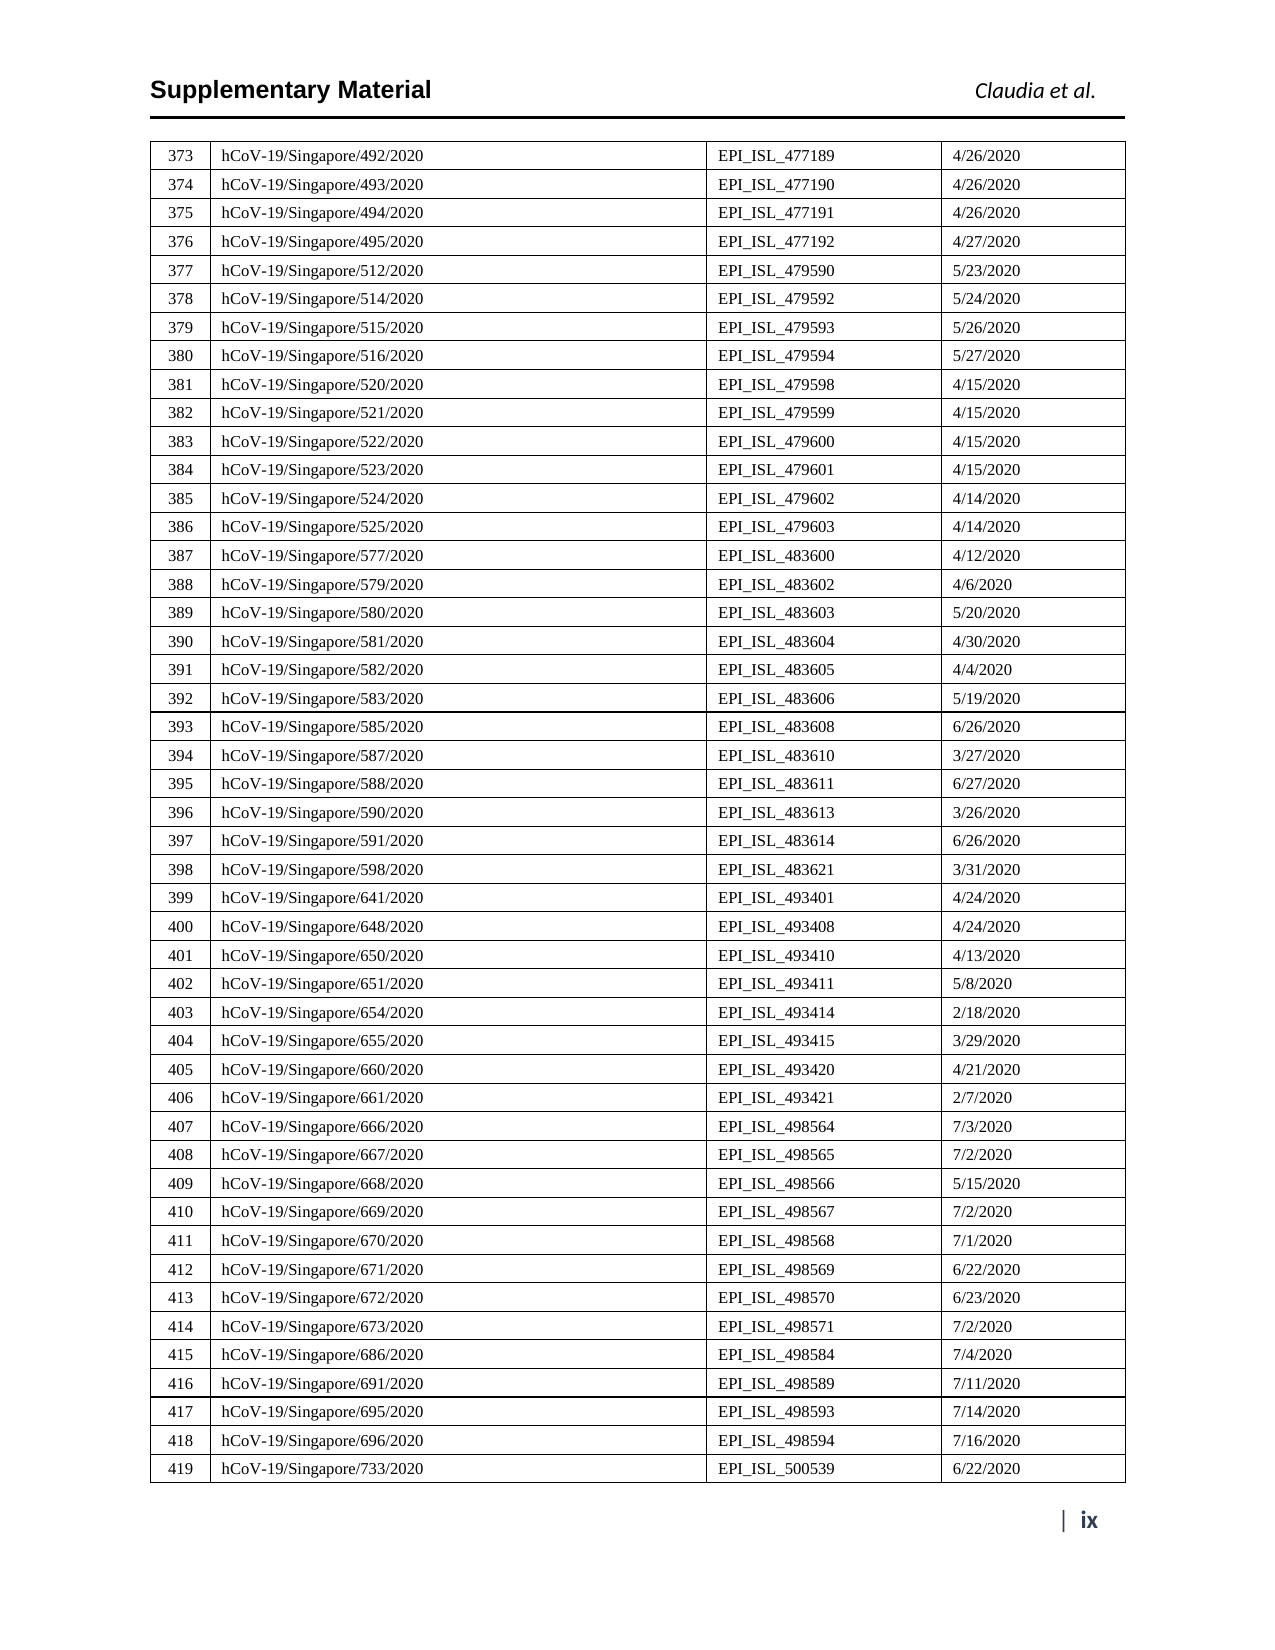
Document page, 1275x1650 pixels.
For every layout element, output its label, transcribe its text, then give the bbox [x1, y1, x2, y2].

table_cell EPI_ISL_483603 [707, 598, 941, 626]
table_cell 401 [151, 941, 210, 968]
table_cell hCoV-19/Singapore/660/2020 [211, 1055, 706, 1082]
table_cell 374 [151, 170, 210, 198]
table_cell 2/18/2020 [942, 998, 1125, 1025]
table_cell 408 [151, 1141, 210, 1168]
table_cell hCoV-19/Singapore/522/2020 [211, 427, 706, 454]
table_cell hCoV-19/Singapore/651/2020 [211, 969, 706, 997]
table_cell 384 [151, 456, 210, 483]
table_cell hCoV-19/Singapore/580/2020 [211, 598, 706, 626]
table_cell 3/27/2020 [942, 741, 1125, 768]
table_cell 387 [151, 541, 210, 569]
table_cell hCoV-19/Singapore/672/2020 [211, 1283, 706, 1311]
table_cell hCoV-19/Singapore/585/2020 [211, 713, 706, 740]
table_cell hCoV-19/Singapore/591/2020 [211, 827, 706, 854]
table_cell 5/8/2020 [942, 969, 1125, 997]
table_cell EPI_ISL_498584 [707, 1340, 941, 1368]
table_cell 3/31/2020 [942, 855, 1125, 883]
table_cell EPI_ISL_479592 [707, 284, 941, 312]
table_cell EPI_ISL_479594 [707, 341, 941, 369]
table_cell 396 [151, 798, 210, 826]
table_cell 5/23/2020 [942, 256, 1125, 283]
table_cell 7/2/2020 [942, 1312, 1125, 1339]
table_cell 413 [151, 1283, 210, 1311]
table_cell 409 [151, 1169, 210, 1197]
table_cell EPI_ISL_479593 [707, 313, 941, 340]
table_cell EPI_ISL_483604 [707, 627, 941, 654]
table_cell EPI_ISL_493411 [707, 969, 941, 997]
table_cell hCoV-19/Singapore/520/2020 [211, 370, 706, 397]
table_cell EPI_ISL_498567 [707, 1198, 941, 1225]
table_cell 3/26/2020 [942, 798, 1125, 826]
table_cell 6/22/2020 [942, 1255, 1125, 1282]
table_cell EPI_ISL_498594 [707, 1426, 941, 1453]
table_cell hCoV-19/Singapore/492/2020 [211, 142, 706, 169]
table_cell hCoV-19/Singapore/587/2020 [211, 741, 706, 768]
table_cell 7/11/2020 [942, 1369, 1125, 1396]
table_cell 4/13/2020 [942, 941, 1125, 968]
table_cell 414 [151, 1312, 210, 1339]
table_cell 4/26/2020 [942, 142, 1125, 169]
table_cell hCoV-19/Singapore/588/2020 [211, 770, 706, 797]
table_cell hCoV-19/Singapore/525/2020 [211, 513, 706, 540]
table_cell hCoV-19/Singapore/670/2020 [211, 1226, 706, 1254]
table_cell hCoV-19/Singapore/661/2020 [211, 1084, 706, 1111]
table_cell 4/26/2020 [942, 199, 1125, 226]
table_cell EPI_ISL_498589 [707, 1369, 941, 1396]
table_cell 385 [151, 484, 210, 512]
table_cell hCoV-19/Singapore/666/2020 [211, 1112, 706, 1139]
table_cell EPI_ISL_483610 [707, 741, 941, 768]
table_cell 4/27/2020 [942, 227, 1125, 255]
table_cell EPI_ISL_498566 [707, 1169, 941, 1197]
table_cell hCoV-19/Singapore/667/2020 [211, 1141, 706, 1168]
table_cell EPI_ISL_483614 [707, 827, 941, 854]
table_cell EPI_ISL_483613 [707, 798, 941, 826]
table_cell EPI_ISL_483608 [707, 713, 941, 740]
table_cell 405 [151, 1055, 210, 1082]
table_cell 375 [151, 199, 210, 226]
table_cell 4/21/2020 [942, 1055, 1125, 1082]
table_cell EPI_ISL_498571 [707, 1312, 941, 1339]
table_cell 407 [151, 1112, 210, 1139]
table_cell 5/26/2020 [942, 313, 1125, 340]
table_cell EPI_ISL_483621 [707, 855, 941, 883]
table_cell 5/20/2020 [942, 598, 1125, 626]
table_cell 418 [151, 1426, 210, 1453]
table_cell hCoV-19/Singapore/579/2020 [211, 570, 706, 597]
table_cell 378 [151, 284, 210, 312]
table_cell 4/15/2020 [942, 370, 1125, 397]
table_cell 403 [151, 998, 210, 1025]
table_cell 4/30/2020 [942, 627, 1125, 654]
table_cell 4/14/2020 [942, 484, 1125, 512]
table_cell EPI_ISL_479600 [707, 427, 941, 454]
table_cell 4/26/2020 [942, 170, 1125, 198]
table_cell EPI_ISL_493420 [707, 1055, 941, 1082]
table_cell 398 [151, 855, 210, 883]
table_cell hCoV-19/Singapore/598/2020 [211, 855, 706, 883]
table_cell 397 [151, 827, 210, 854]
table_cell hCoV-19/Singapore/521/2020 [211, 399, 706, 426]
table_cell 410 [151, 1198, 210, 1225]
table_cell hCoV-19/Singapore/648/2020 [211, 912, 706, 940]
table_cell hCoV-19/Singapore/733/2020 [211, 1455, 706, 1482]
table_cell EPI_ISL_500539 [707, 1455, 941, 1482]
table_cell 391 [151, 655, 210, 683]
table_cell 392 [151, 684, 210, 711]
table_cell 4/12/2020 [942, 541, 1125, 569]
table_cell 6/27/2020 [942, 770, 1125, 797]
table_cell hCoV-19/Singapore/583/2020 [211, 684, 706, 711]
table_cell 390 [151, 627, 210, 654]
table_cell 7/16/2020 [942, 1426, 1125, 1453]
table_cell 406 [151, 1084, 210, 1111]
table_cell EPI_ISL_477190 [707, 170, 941, 198]
table_cell EPI_ISL_479599 [707, 399, 941, 426]
table_cell 388 [151, 570, 210, 597]
table_cell 5/24/2020 [942, 284, 1125, 312]
table_cell 377 [151, 256, 210, 283]
table_cell 5/19/2020 [942, 684, 1125, 711]
table_cell 400 [151, 912, 210, 940]
table_cell hCoV-19/Singapore/686/2020 [211, 1340, 706, 1368]
table_cell EPI_ISL_498565 [707, 1141, 941, 1168]
table_cell hCoV-19/Singapore/671/2020 [211, 1255, 706, 1282]
table_cell 7/1/2020 [942, 1226, 1125, 1254]
table_cell 379 [151, 313, 210, 340]
table_cell 395 [151, 770, 210, 797]
table_cell EPI_ISL_483602 [707, 570, 941, 597]
table_cell EPI_ISL_498570 [707, 1283, 941, 1311]
table_cell hCoV-19/Singapore/668/2020 [211, 1169, 706, 1197]
table_cell hCoV-19/Singapore/524/2020 [211, 484, 706, 512]
table_cell hCoV-19/Singapore/691/2020 [211, 1369, 706, 1396]
table_cell EPI_ISL_483606 [707, 684, 941, 711]
table_cell EPI_ISL_477189 [707, 142, 941, 169]
table_cell EPI_ISL_493415 [707, 1026, 941, 1054]
table_cell 4/15/2020 [942, 456, 1125, 483]
table_cell hCoV-19/Singapore/590/2020 [211, 798, 706, 826]
table_cell hCoV-19/Singapore/495/2020 [211, 227, 706, 255]
table_cell EPI_ISL_479598 [707, 370, 941, 397]
table_cell hCoV-19/Singapore/512/2020 [211, 256, 706, 283]
table_cell EPI_ISL_493414 [707, 998, 941, 1025]
table_cell 4/15/2020 [942, 399, 1125, 426]
table_cell 2/7/2020 [942, 1084, 1125, 1111]
table_cell 4/6/2020 [942, 570, 1125, 597]
table_cell hCoV-19/Singapore/695/2020 [211, 1398, 706, 1425]
table_cell hCoV-19/Singapore/494/2020 [211, 199, 706, 226]
table_cell 417 [151, 1398, 210, 1425]
table_cell 416 [151, 1369, 210, 1396]
table_cell 394 [151, 741, 210, 768]
table_cell 376 [151, 227, 210, 255]
table_cell hCoV-19/Singapore/641/2020 [211, 884, 706, 911]
table_cell 6/22/2020 [942, 1455, 1125, 1482]
table_cell EPI_ISL_498564 [707, 1112, 941, 1139]
table_cell hCoV-19/Singapore/516/2020 [211, 341, 706, 369]
table_cell hCoV-19/Singapore/654/2020 [211, 998, 706, 1025]
table_cell 404 [151, 1026, 210, 1054]
table_cell EPI_ISL_493410 [707, 941, 941, 968]
table_cell hCoV-19/Singapore/581/2020 [211, 627, 706, 654]
table_cell EPI_ISL_479602 [707, 484, 941, 512]
table_cell EPI_ISL_483600 [707, 541, 941, 569]
table_cell 373 [151, 142, 210, 169]
table_cell 6/23/2020 [942, 1283, 1125, 1311]
table_cell EPI_ISL_479590 [707, 256, 941, 283]
table_cell 380 [151, 341, 210, 369]
table_cell hCoV-19/Singapore/650/2020 [211, 941, 706, 968]
table_cell EPI_ISL_493421 [707, 1084, 941, 1111]
table_cell EPI_ISL_493408 [707, 912, 941, 940]
table_cell hCoV-19/Singapore/514/2020 [211, 284, 706, 312]
table_cell 381 [151, 370, 210, 397]
table_cell 4/4/2020 [942, 655, 1125, 683]
table_cell 7/2/2020 [942, 1141, 1125, 1168]
table_cell 4/15/2020 [942, 427, 1125, 454]
table_cell hCoV-19/Singapore/515/2020 [211, 313, 706, 340]
table_cell 7/14/2020 [942, 1398, 1125, 1425]
table_cell 4/14/2020 [942, 513, 1125, 540]
table_cell hCoV-19/Singapore/696/2020 [211, 1426, 706, 1453]
table_cell hCoV-19/Singapore/673/2020 [211, 1312, 706, 1339]
table_cell 411 [151, 1226, 210, 1254]
table_cell 4/24/2020 [942, 884, 1125, 911]
table_cell 382 [151, 399, 210, 426]
table_cell EPI_ISL_498569 [707, 1255, 941, 1282]
table_cell EPI_ISL_479601 [707, 456, 941, 483]
table_cell 389 [151, 598, 210, 626]
table_cell 7/4/2020 [942, 1340, 1125, 1368]
table_cell hCoV-19/Singapore/493/2020 [211, 170, 706, 198]
table_cell 6/26/2020 [942, 827, 1125, 854]
table_cell 6/26/2020 [942, 713, 1125, 740]
table_cell 393 [151, 713, 210, 740]
table_cell hCoV-19/Singapore/669/2020 [211, 1198, 706, 1225]
table_cell 5/27/2020 [942, 341, 1125, 369]
table_cell hCoV-19/Singapore/655/2020 [211, 1026, 706, 1054]
table_cell 415 [151, 1340, 210, 1368]
table_cell 7/2/2020 [942, 1198, 1125, 1225]
table_cell 399 [151, 884, 210, 911]
table_cell EPI_ISL_498593 [707, 1398, 941, 1425]
table_cell EPI_ISL_477192 [707, 227, 941, 255]
table_cell 412 [151, 1255, 210, 1282]
table_cell EPI_ISL_498568 [707, 1226, 941, 1254]
table_cell 402 [151, 969, 210, 997]
table_cell 419 [151, 1455, 210, 1482]
table_cell 386 [151, 513, 210, 540]
table_cell 3/29/2020 [942, 1026, 1125, 1054]
table_cell EPI_ISL_483611 [707, 770, 941, 797]
table_cell EPI_ISL_479603 [707, 513, 941, 540]
table_cell EPI_ISL_477191 [707, 199, 941, 226]
table_cell 7/3/2020 [942, 1112, 1125, 1139]
table_cell EPI_ISL_483605 [707, 655, 941, 683]
table_cell 5/15/2020 [942, 1169, 1125, 1197]
table_cell hCoV-19/Singapore/577/2020 [211, 541, 706, 569]
table_cell 383 [151, 427, 210, 454]
table_cell EPI_ISL_493401 [707, 884, 941, 911]
table_cell hCoV-19/Singapore/582/2020 [211, 655, 706, 683]
table_cell 4/24/2020 [942, 912, 1125, 940]
table_cell hCoV-19/Singapore/523/2020 [211, 456, 706, 483]
